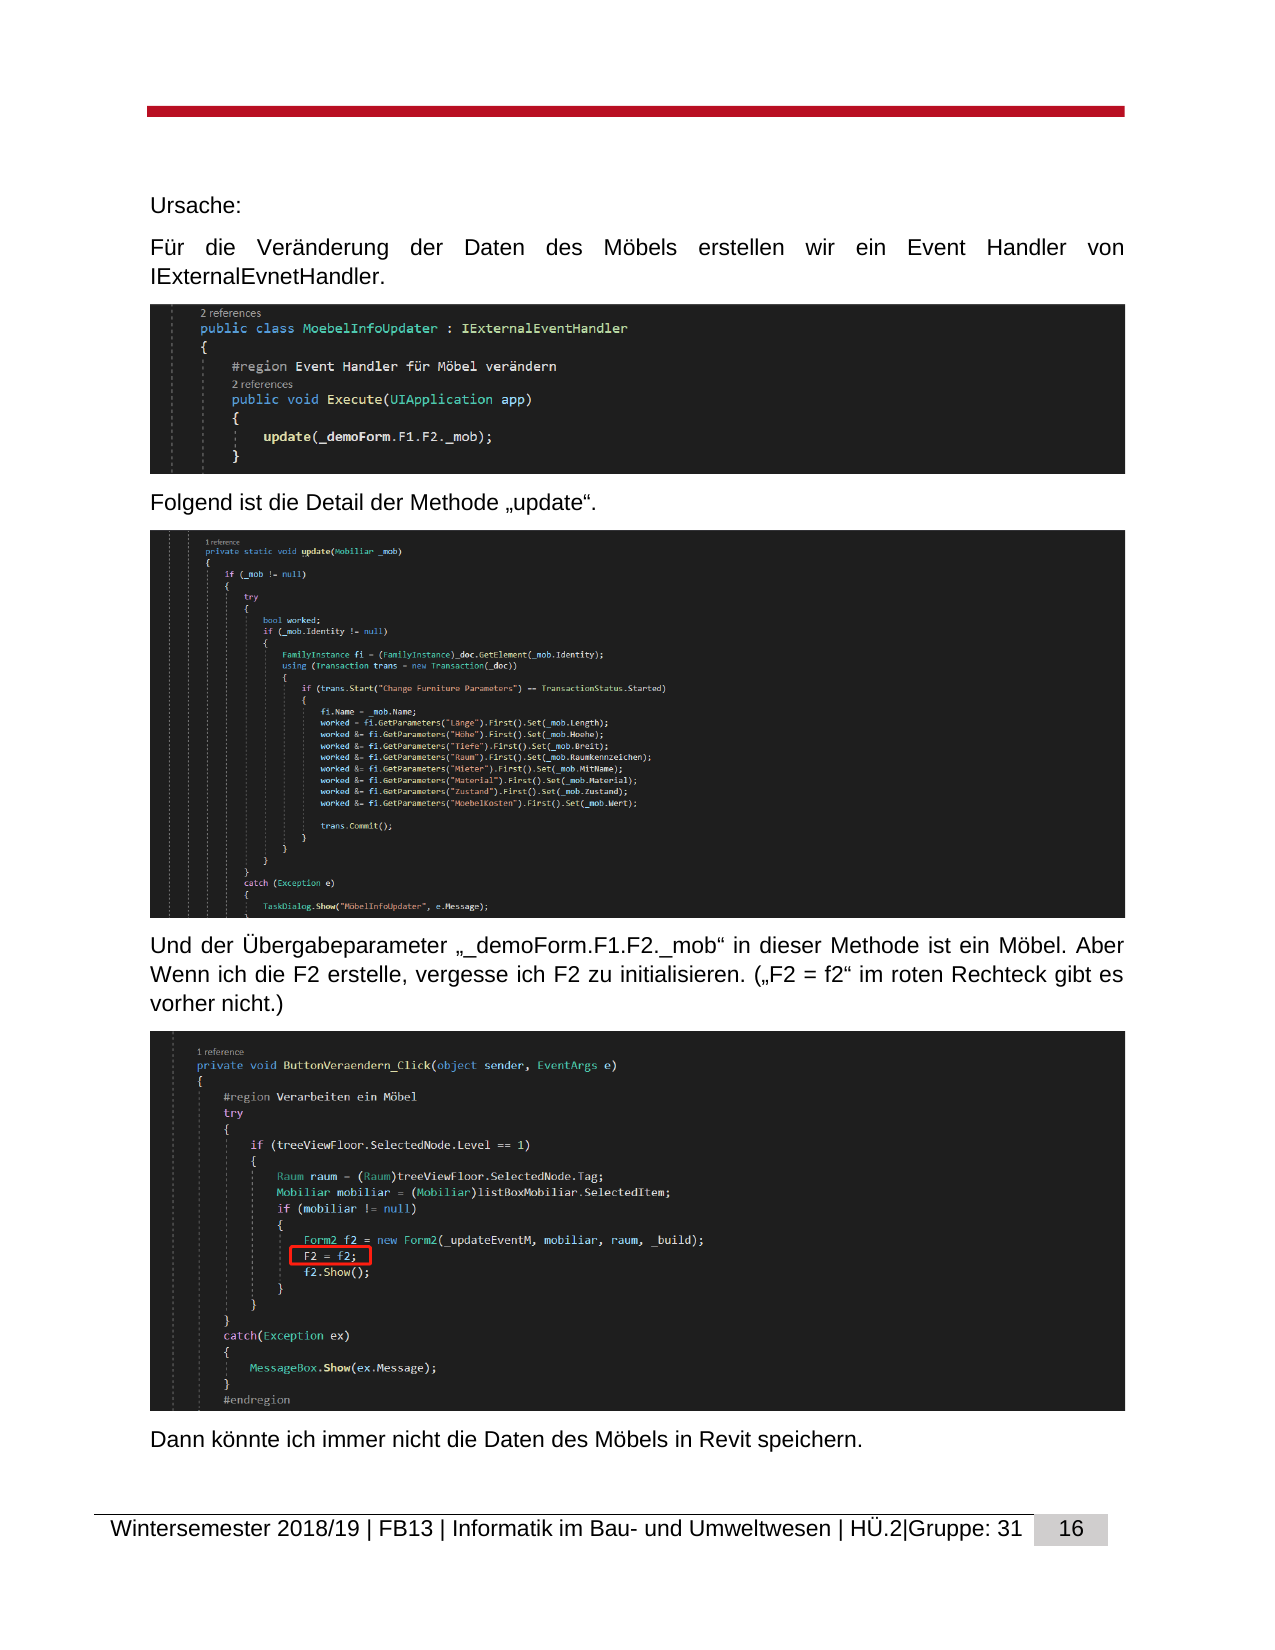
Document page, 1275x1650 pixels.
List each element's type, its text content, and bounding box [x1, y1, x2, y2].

text Ursache: [150, 192, 1125, 219]
text Folgend ist die Detail der Methode „update“. [150, 489, 1125, 515]
text Dann könnte ich immer nicht die Daten des Möbels in Revit speichern. [150, 1426, 1125, 1452]
text Für die Veränderung der Daten des Möbels erstellen wir ein Event Handler von IExternalEvnetHandler. [150, 234, 1125, 289]
picture [150, 1031, 1125, 1411]
picture [150, 304, 1125, 474]
text Und der Übergabeparameter „_demoForm.F1.F2._mob“ in dieser Methode ist ein Möbel. Aber Wenn ich die F2 erstelle, vergesse ich F2 zu initialisieren. („F2 = f2“ im roten Rechteck gibt es vorher nicht.) [150, 932, 1125, 1017]
picture [150, 530, 1125, 918]
